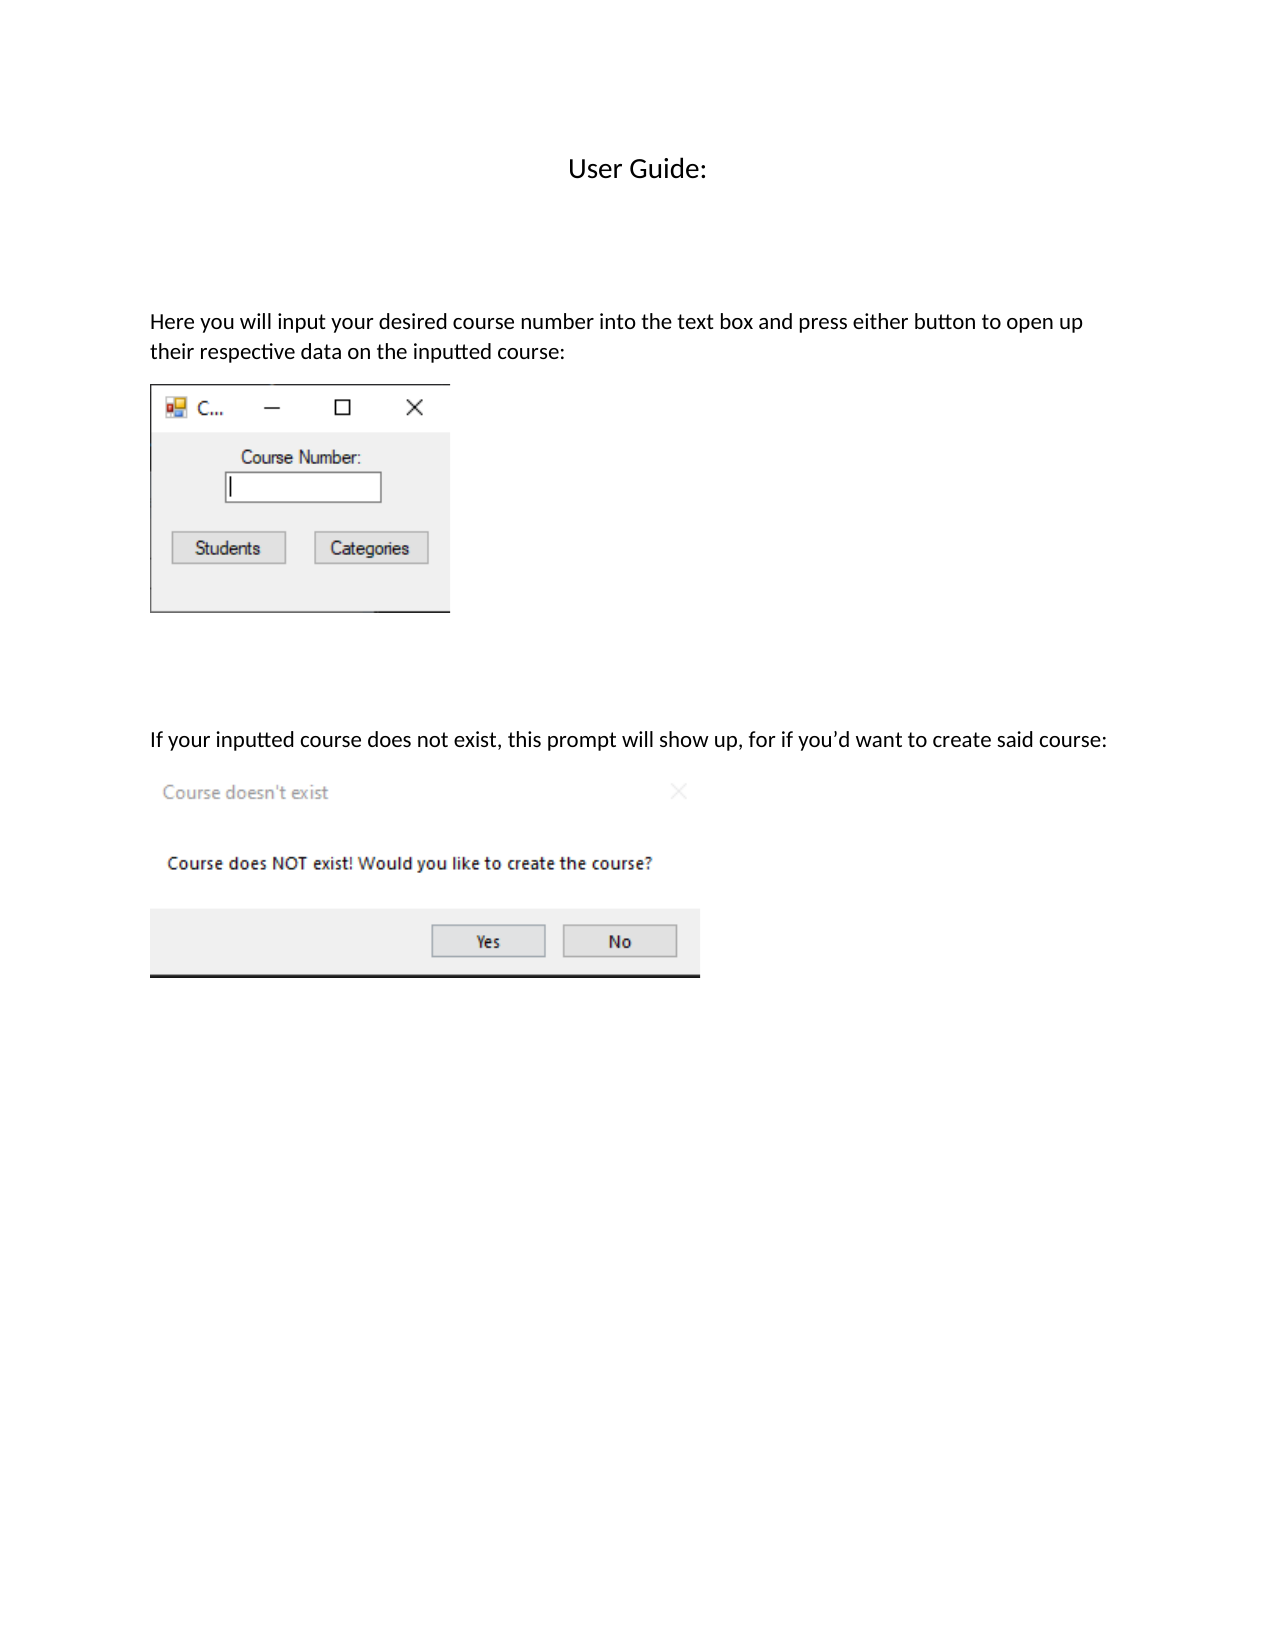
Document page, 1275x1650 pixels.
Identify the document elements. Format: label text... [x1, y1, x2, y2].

text Here you will input your desired course number into the text box and press either button to open up their respective data on the inputted course: [150, 307, 1125, 365]
text User Guide: [150, 150, 1125, 186]
picture [150, 384, 451, 613]
text If your inputted course does not exist, this prompt will show up, for if you’d want to create said course: [150, 725, 1125, 753]
picture [150, 771, 700, 978]
